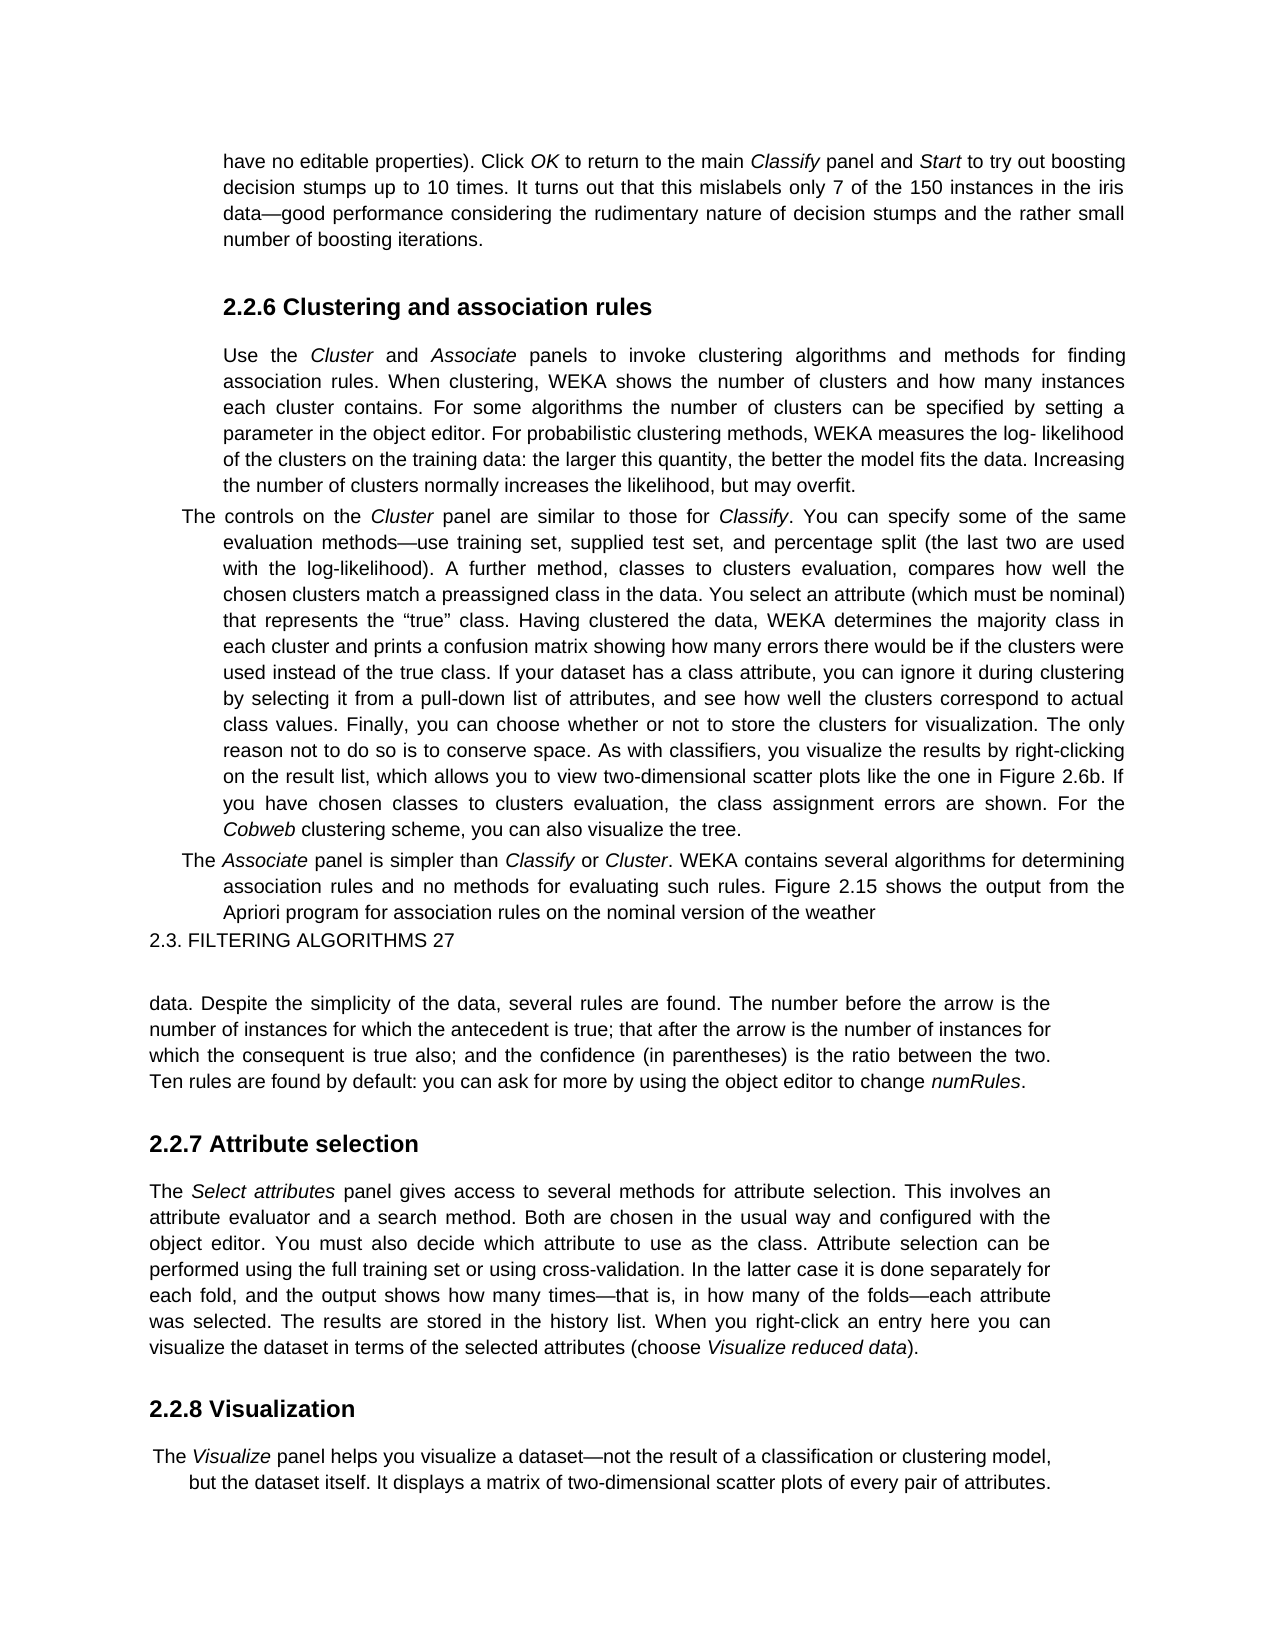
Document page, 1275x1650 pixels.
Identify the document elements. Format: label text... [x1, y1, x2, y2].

text data. Despite the simplicity of the data, several rules are found. The number before the arrow is the number of instances for which the antecedent is true; that after the arrow is the number of instances for which the consequent is true also; and the confidence (in parentheses) is the ratio between the two. Ten rules are found by default: you can ask for more by using the object editor to change numRules. [149, 992, 1052, 1093]
text The Select attributes panel gives access to several methods for attribute selection. This involves an attribute evaluator and a search method. Both are chosen in the usual way and configured with the object editor. You must also decide which attribute to use as the class. Attribute selection can be performed using the full training set or using cross-validation. In the latter case it is done separately for each fold, and the output shows how many times—that is, in how many of the folds—each attribute was selected. The results are stored in the history list. When you right-click an entry here you can visualize the dataset in terms of the selected attributes (choose Visualize reduced data). [149, 1179, 1052, 1358]
text 2.2.6 Clustering and association rules [223, 293, 735, 320]
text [223, 150, 1126, 251]
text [149, 1445, 1052, 1493]
text The controls on the Cluster panel are similar to those for Classify. You can specify some of the same evaluation methods—use training set, supplied test set, and percentage split (the last two are used with the log-likelihood). A further method, classes to clusters evaluation, compares how well the chosen clusters match a preassigned class in the data. You select an attribute (which must be nominal) that represents the “true” class. Having clustered the data, WEKA determines the majority class in each cluster and prints a confusion matrix showing how many errors there would be if the clusters were used instead of the true class. If your dataset has a class attribute, you can ignore it during clustering by selecting it from a pull-down list of attributes, and see how well the clusters correspond to actual class values. Finally, you can choose whether or not to store the clusters for visualization. The only reason not to do so is to conserve space. As with classifiers, you visualize the results by right-clicking on the result list, which allows you to view two-dimensional scatter plots like the one in Figure 2.6b. If you have chosen classes to clusters evaluation, the class assignment errors are shown. For the Cobweb clustering scheme, you can also visualize the tree. [181, 505, 1126, 840]
text Use the Cluster and Associate panels to invoke clustering algorithms and methods for finding association rules. When clustering, WEKA shows the number of clusters and how many instances each cluster contains. For some algorithms the number of clusters can be specified by setting a parameter in the object editor. For probabilistic clustering methods, WEKA measures the log- likelihood of the clusters on the training data: the larger this quantity, the better the model fits the data. Increasing the number of clusters normally increases the likelihood, but may overfit. [223, 344, 1126, 497]
text 2.3. FILTERING ALGORITHMS 27 [149, 929, 1052, 951]
text The Associate panel is simpler than Classify or Cluster. WEKA contains several algorithms for determining association rules and no methods for evaluating such rules. Figure 2.15 shows the output from the Apriori program for association rules on the nominal version of the weather [181, 848, 1126, 923]
text 2.2.8 Visualization [149, 1395, 428, 1423]
text 2.2.7 Attribute selection [149, 1130, 500, 1158]
